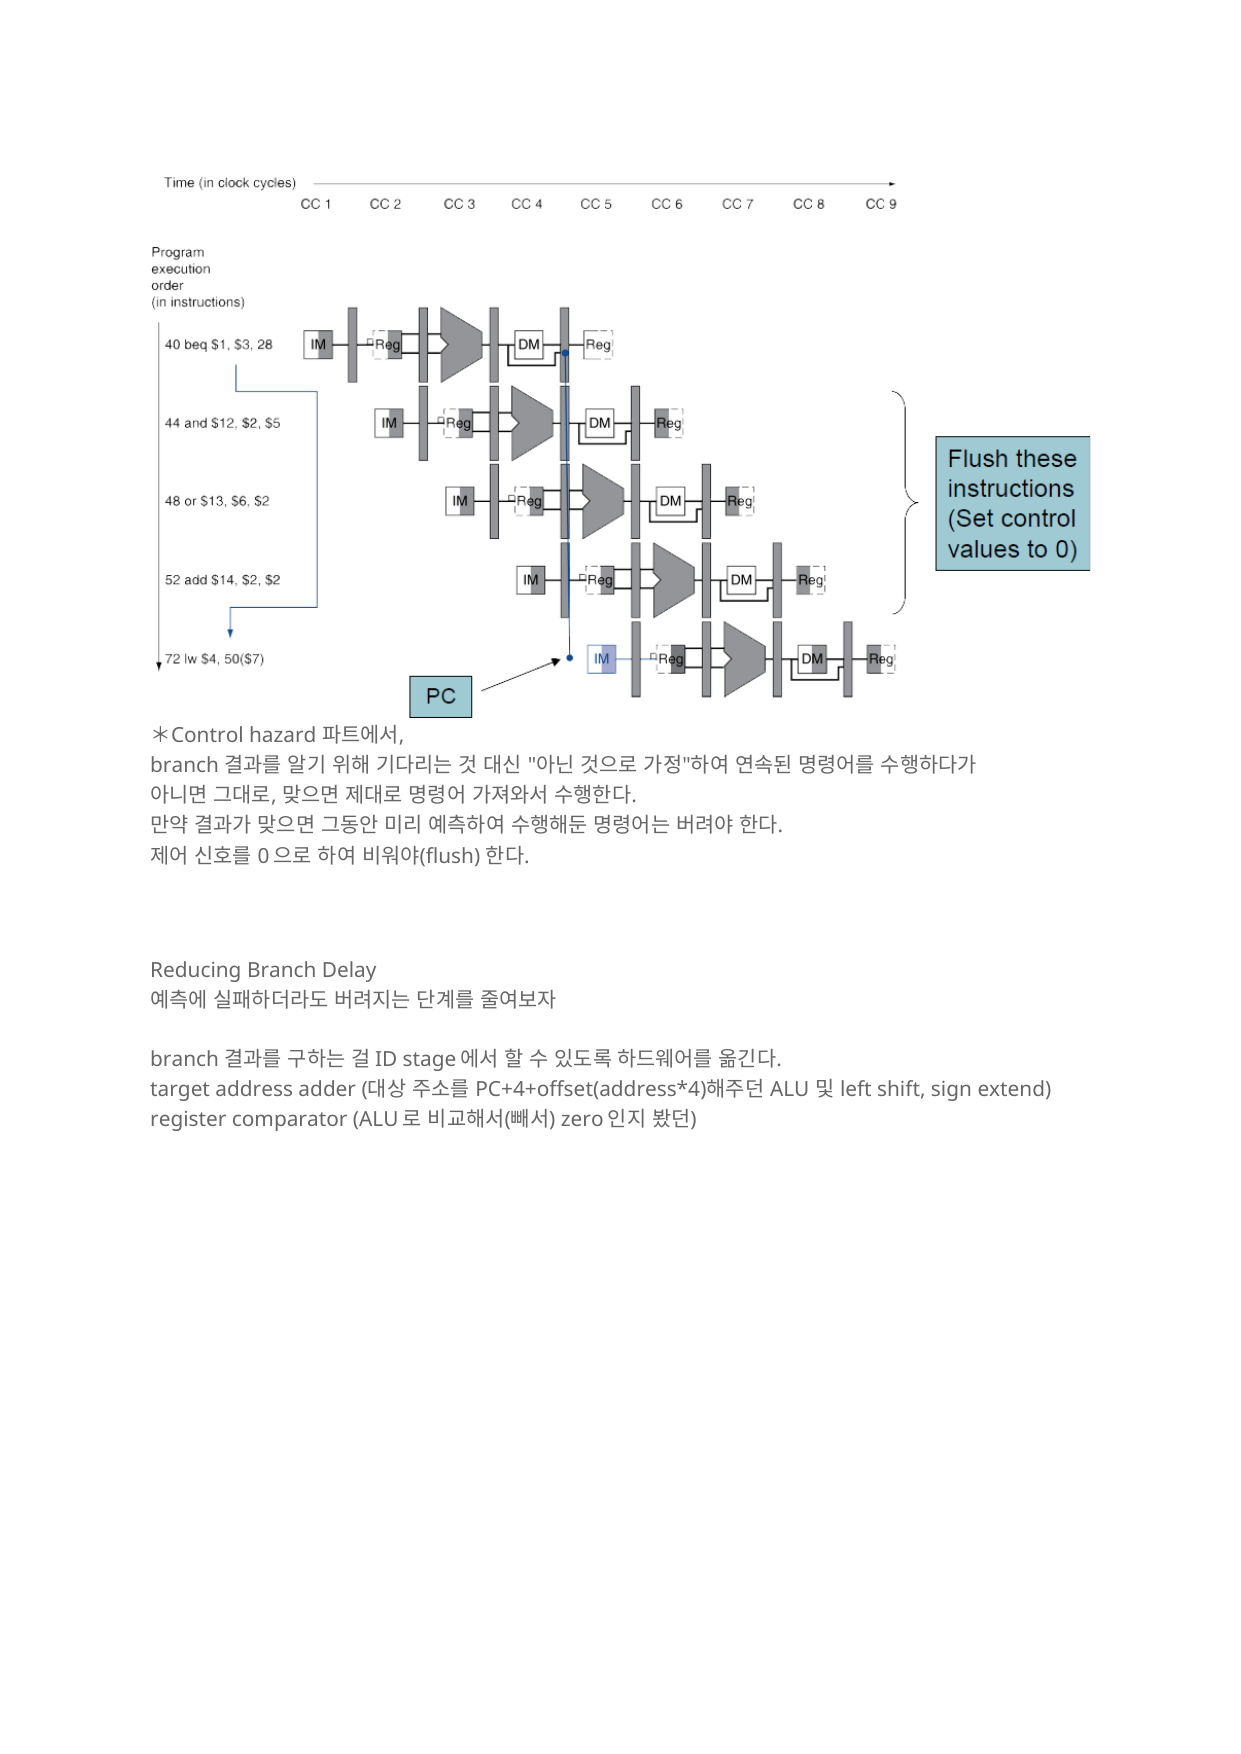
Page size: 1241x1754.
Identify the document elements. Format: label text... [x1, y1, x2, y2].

text ＊Control hazard 파트에서, [150, 718, 1090, 748]
text Reducing Branch Delay [150, 955, 1090, 983]
text branch 결과를 알기 위해 기다리는 것 대신 "아닌 것으로 가정"하여 연속된 명령어를 수행하다가 [125, 748, 1090, 778]
text target address adder (대상 주소를 PC+4+offset(address*4)해주던 ALU 및 left shift, sign extend) [100, 1072, 1090, 1102]
text 만약 결과가 맞으면 그동안 미리 예측하여 수행해둔 명령어는 버려야 한다. [100, 809, 1090, 839]
text 제어 신호를 0으로 하여 비워야(flush) 한다. [100, 839, 1090, 869]
text branch 결과를 구하는 걸 ID stage에서 할 수 있도록 하드웨어를 옮긴다. [150, 1042, 1090, 1072]
text 예측에 실패하더라도 버려지는 단계를 줄여보자 [150, 983, 1090, 1013]
text 아니면 그대로, 맞으면 제대로 명령어 가져와서 수행한다. [125, 778, 1090, 809]
picture [150, 177, 1091, 718]
text register comparator (ALU로 비교해서(빼서) zero인지 봤던) [100, 1102, 1090, 1133]
